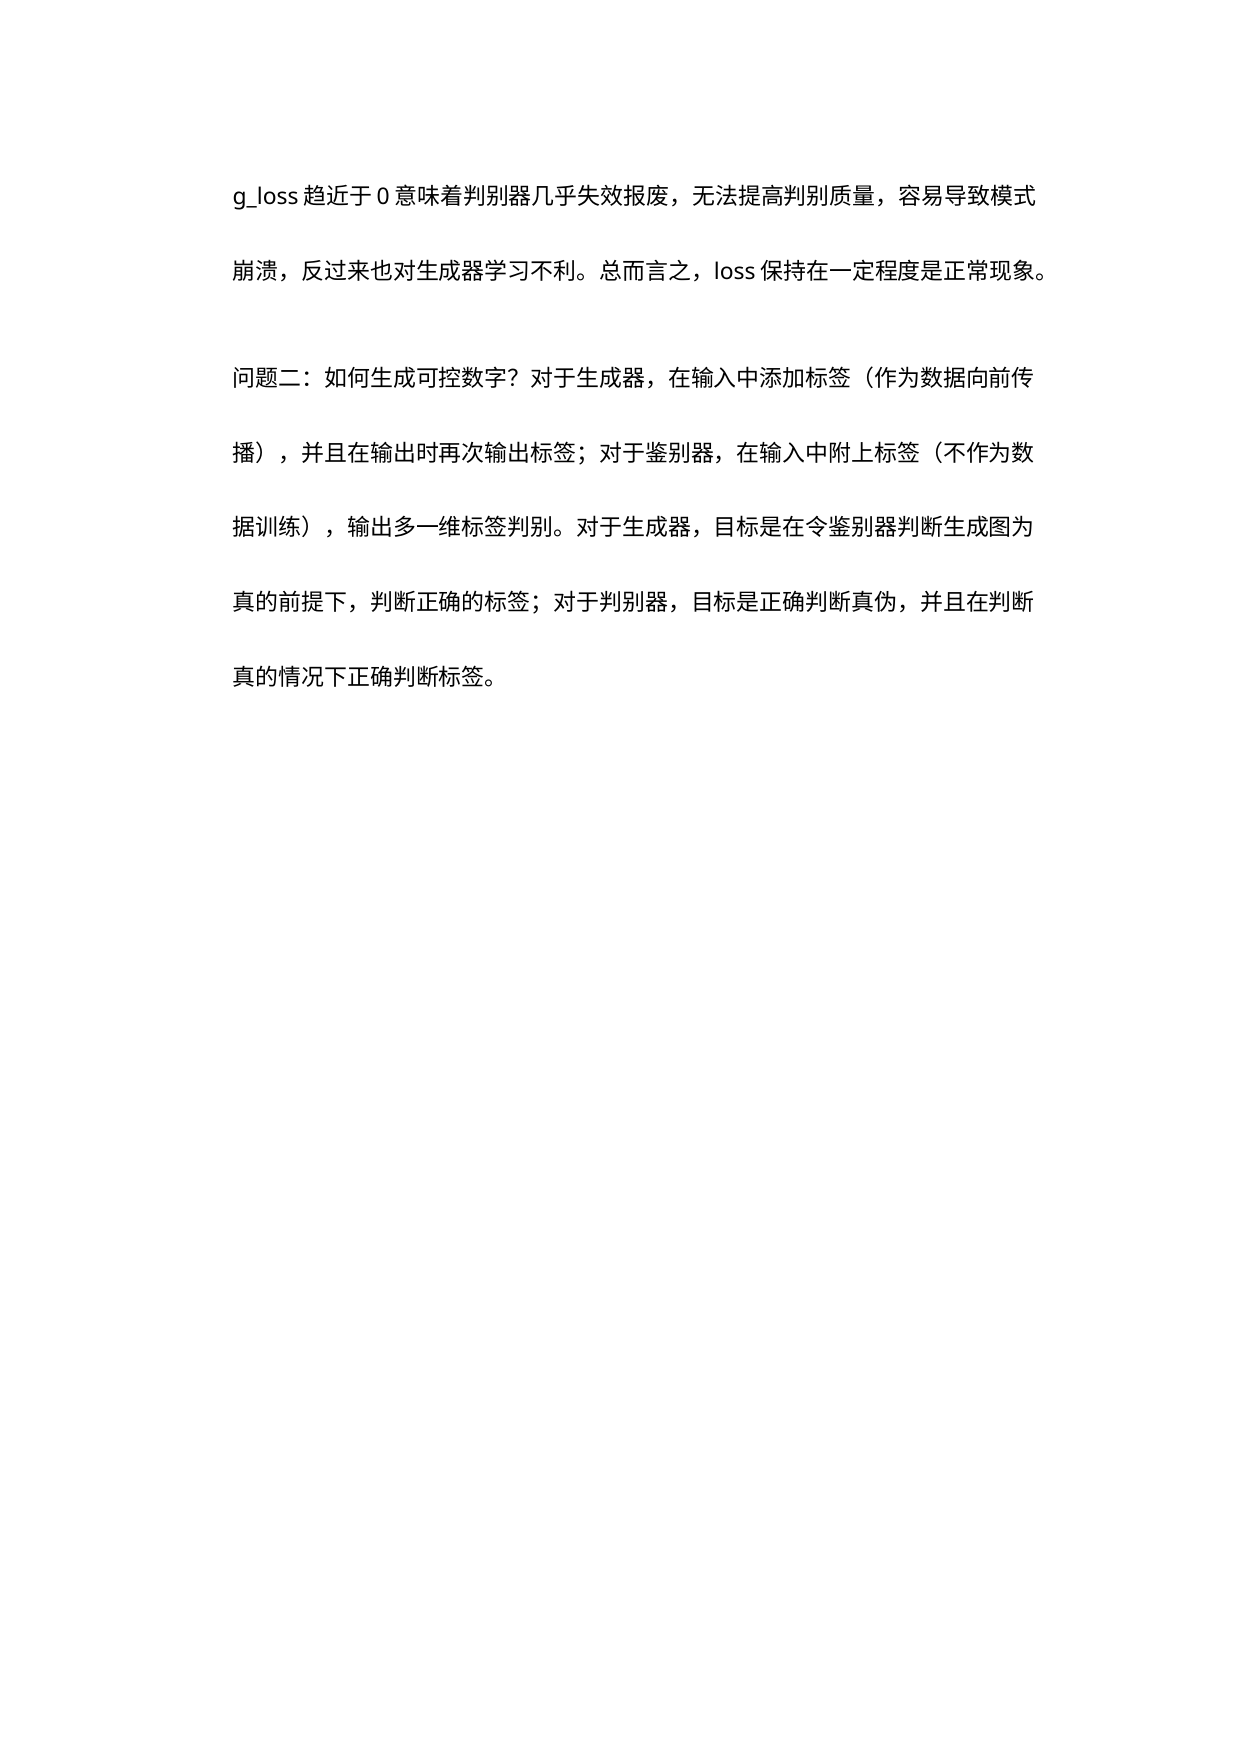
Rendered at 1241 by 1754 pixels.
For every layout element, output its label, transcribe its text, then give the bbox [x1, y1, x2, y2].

list 问题二：如何生成可控数字？对于生成器，在输入中添加标签（作为数据向前传播），并且在输出时再次输出标签；对于鉴别器，在输入中附上标签（不作为数据训练），输出多一维标签判别。对于生成器，目标是在令鉴别器判断生成图为真的前提下，判断正确的标签；对于判别器，目标是正确判断真伪，并且在判断真的情况下正确判断标签。 [232, 344, 1053, 708]
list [232, 162, 1053, 302]
